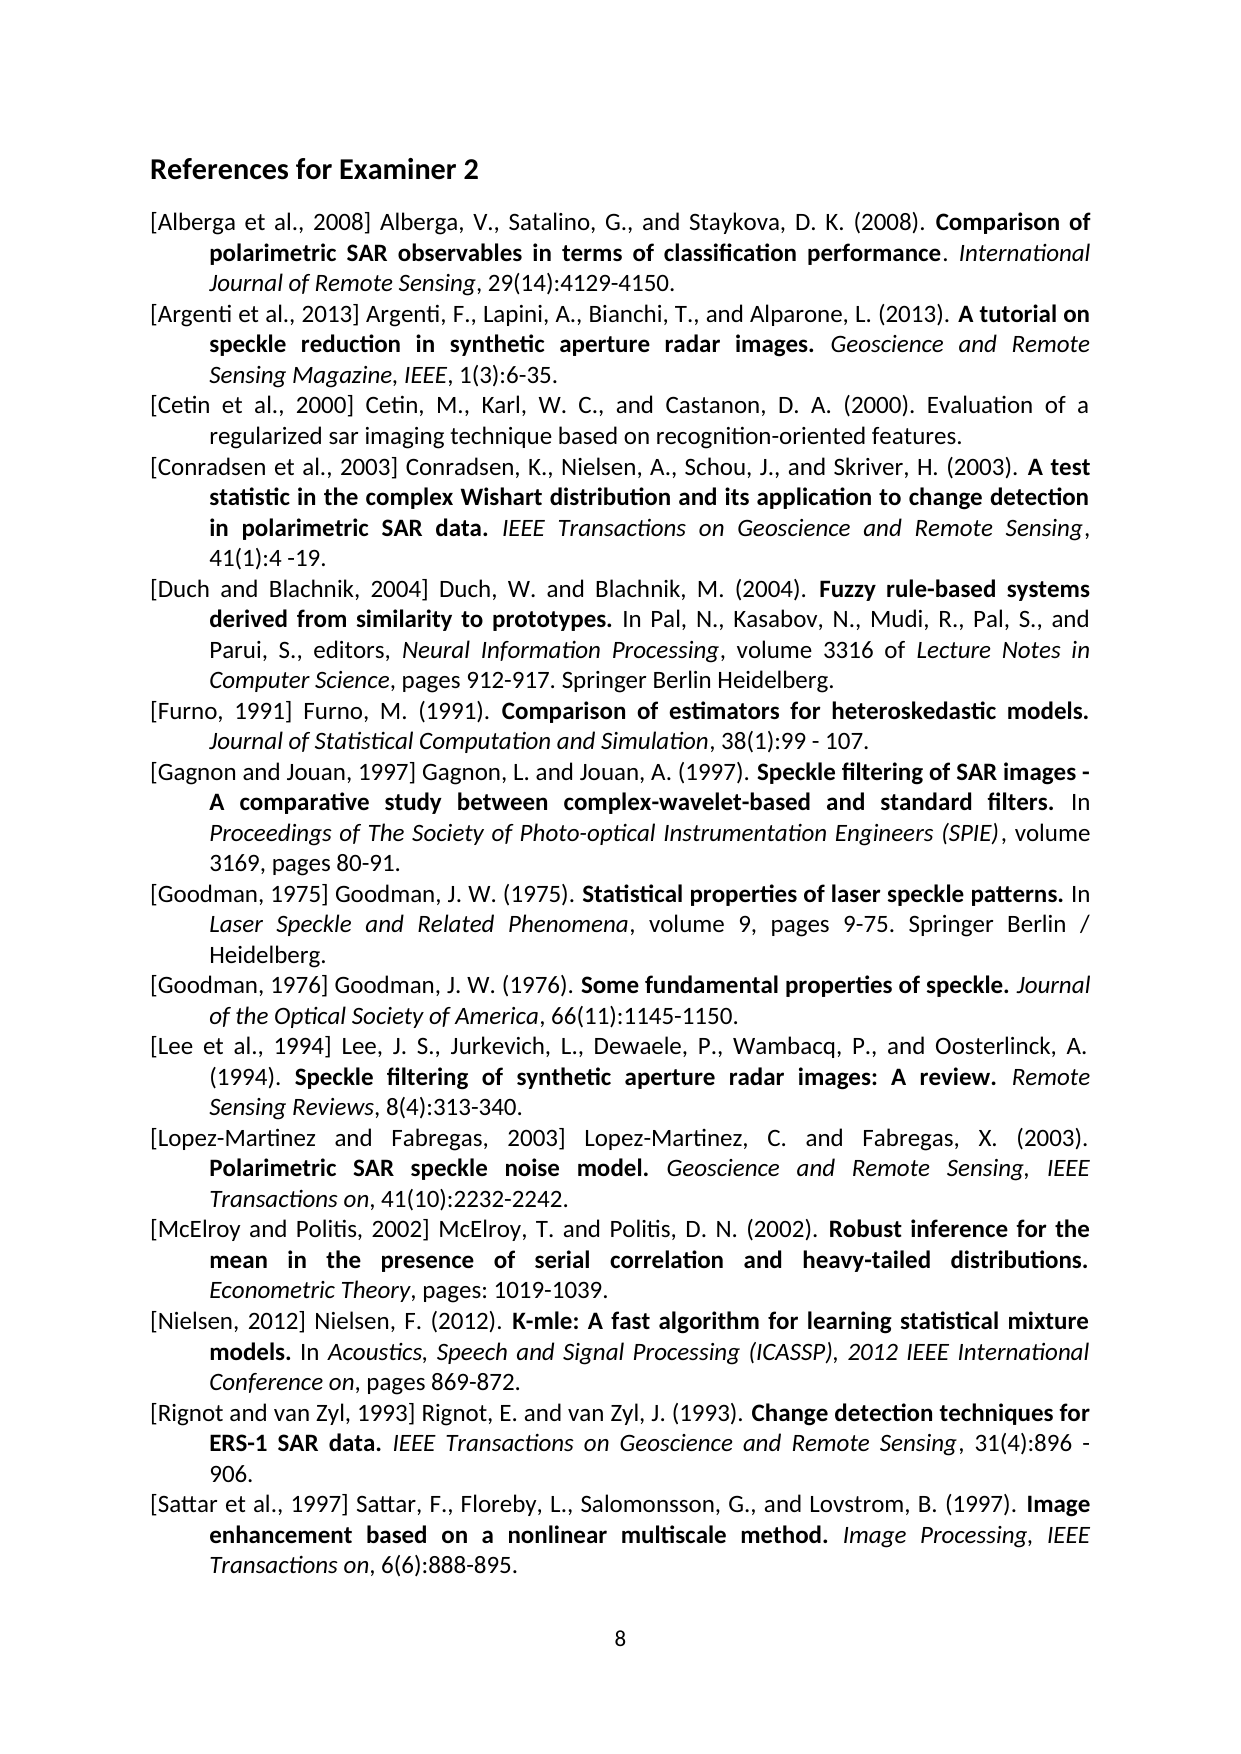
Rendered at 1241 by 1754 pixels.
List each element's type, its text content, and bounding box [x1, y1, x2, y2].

text [Nielsen, 2012] Nielsen, F. (2012). K-mle: A fast algorithm for learning statistical mixture models. In Acoustics, Speech and Signal Processing (ICASSP), 2012 IEEE International Conference on, pages 869-872. [150, 1305, 1090, 1397]
text [Goodman, 1976] Goodman, J. W. (1976). Some fundamental properties of speckle. Journal of the Optical Society of America, 66(11):1145-1150. [150, 969, 1090, 1031]
text [Goodman, 1975] Goodman, J. W. (1975). Statistical properties of laser speckle patterns. In Laser Speckle and Related Phenomena, volume 9, pages 9-75. Springer Berlin / Heidelberg. [150, 878, 1090, 969]
text [Argenti et al., 2013] Argenti, F., Lapini, A., Bianchi, T., and Alparone, L. (2013). A tutorial on speckle reduction in synthetic aperture radar images. Geoscience and Remote Sensing Magazine, IEEE, 1(3):6-35. [150, 298, 1090, 389]
text [Duch and Blachnik, 2004] Duch, W. and Blachnik, M. (2004). Fuzzy rule-based systems derived from similarity to prototypes. In Pal, N., Kasabov, N., Mudi, R., Pal, S., and Parui, S., editors, Neural Information Processing, volume 3316 of Lecture Notes in Computer Science, pages 912-917. Springer Berlin Heidelberg. [150, 573, 1090, 695]
text [Gagnon and Jouan, 1997] Gagnon, L. and Jouan, A. (1997). Speckle filtering of SAR images - A comparative study between complex-wavelet-based and standard filters. In Proceedings of The Society of Photo-optical Instrumentation Engineers (SPIE), volume 3169, pages 80-91. [150, 756, 1090, 878]
text [Cetin et al., 2000] Cetin, M., Karl, W. C., and Castanon, D. A. (2000). Evaluation of a regularized sar imaging technique based on recognition-oriented features. [150, 389, 1090, 451]
text [Conradsen et al., 2003] Conradsen, K., Nielsen, A., Schou, J., and Skriver, H. (2003). A test statistic in the complex Wishart distribution and its application to change detection in polarimetric SAR data. IEEE Transactions on Geoscience and Remote Sensing, 41(1):4 -19. [150, 451, 1090, 573]
text References for Examiner 2 [150, 150, 1090, 187]
text [Alberga et al., 2008] Alberga, V., Satalino, G., and Staykova, D. K. (2008). Comparison of polarimetric SAR observables in terms of classification performance. International Journal of Remote Sensing, 29(14):4129-4150. [150, 206, 1090, 298]
text [Lopez-Martinez and Fabregas, 2003] Lopez-Martinez, C. and Fabregas, X. (2003). Polarimetric SAR speckle noise model. Geoscience and Remote Sensing, IEEE Transactions on, 41(10):2232-2242. [150, 1122, 1090, 1214]
text [Lee et al., 1994] Lee, J. S., Jurkevich, L., Dewaele, P., Wambacq, P., and Oosterlinck, A. (1994). Speckle filtering of synthetic aperture radar images: A review. Remote Sensing Reviews, 8(4):313-340. [150, 1031, 1090, 1122]
text [Furno, 1991] Furno, M. (1991). Comparison of estimators for heteroskedastic models. Journal of Statistical Computation and Simulation, 38(1):99 - 107. [150, 695, 1090, 756]
text [McElroy and Politis, 2002] McElroy, T. and Politis, D. N. (2002). Robust inference for the mean in the presence of serial correlation and heavy-tailed distributions. Econometric Theory, pages: 1019-1039. [150, 1214, 1090, 1305]
text [Sattar et al., 1997] Sattar, F., Floreby, L., Salomonsson, G., and Lovstrom, B. (1997). Image enhancement based on a nonlinear multiscale method. Image Processing, IEEE Transactions on, 6(6):888-895. [150, 1488, 1090, 1580]
text [Rignot and van Zyl, 1993] Rignot, E. and van Zyl, J. (1993). Change detection techniques for ERS-1 SAR data. IEEE Transactions on Geoscience and Remote Sensing, 31(4):896 - 906. [150, 1397, 1090, 1488]
